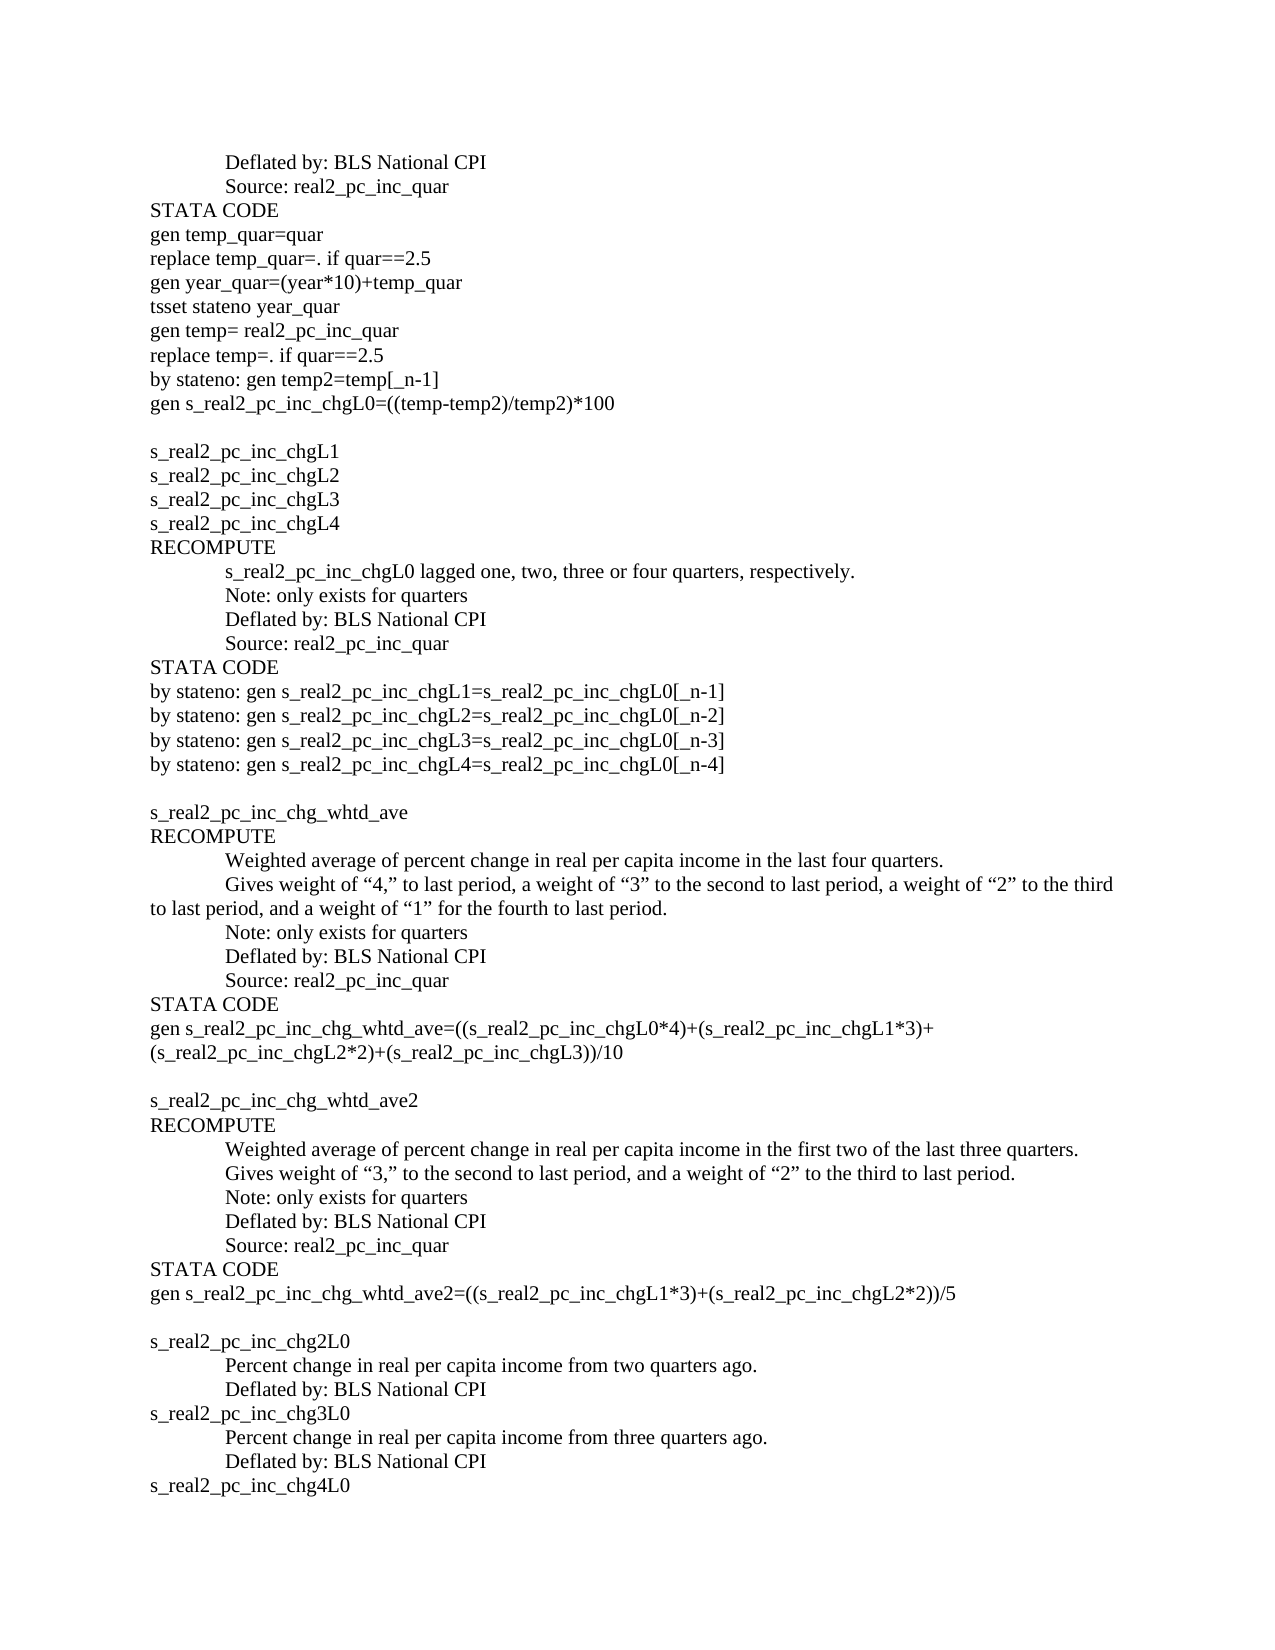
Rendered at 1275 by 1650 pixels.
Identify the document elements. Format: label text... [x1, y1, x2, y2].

text gen year_quar=(year*10)+temp_quar [150, 270, 1125, 294]
text RECOMPUTE [150, 1112, 1125, 1137]
text Deflated by: BLS National CPI [150, 1377, 1125, 1401]
text Source: real2_pc_inc_quar [150, 968, 1125, 992]
text Deflated by: BLS National CPI [150, 607, 1125, 631]
text by stateno: gen s_real2_pc_inc_chgL3=s_real2_pc_inc_chgL0[_n-3] [150, 727, 1125, 752]
text STATA CODE [150, 198, 1125, 222]
text s_real2_pc_inc_chg2L0 [150, 1329, 1125, 1353]
text gen temp_quar=quar [150, 222, 1125, 246]
text s_real2_pc_inc_chgL4 [150, 511, 1125, 535]
text Note: only exists for quarters [150, 920, 1125, 944]
text Source: real2_pc_inc_quar [150, 1233, 1125, 1257]
text RECOMPUTE [150, 535, 1125, 559]
text Weighted average of percent change in real per capita income in the last four quarters. [150, 848, 1125, 872]
text Note: only exists for quarters [150, 1185, 1125, 1209]
text by stateno: gen s_real2_pc_inc_chgL1=s_real2_pc_inc_chgL0[_n-1] [150, 679, 1125, 703]
text tsset stateno year_quar [150, 294, 1125, 318]
text s_real2_pc_inc_chgL3 [150, 487, 1125, 511]
text Deflated by: BLS National CPI [150, 944, 1125, 968]
text s_real2_pc_inc_chgL0 lagged one, two, three or four quarters, respectively. [150, 559, 1125, 583]
text Deflated by: BLS National CPI [150, 1449, 1125, 1473]
text s_real2_pc_inc_chg_whtd_ave [150, 800, 1125, 824]
text by stateno: gen s_real2_pc_inc_chgL4=s_real2_pc_inc_chgL0[_n-4] [150, 752, 1125, 776]
text Percent change in real per capita income from two quarters ago. [150, 1353, 1125, 1377]
text s_real2_pc_inc_chg_whtd_ave2 [150, 1088, 1125, 1112]
text gen s_real2_pc_inc_chgL0=((temp-temp2)/temp2)*100 [150, 391, 1125, 415]
text Percent change in real per capita income from three quarters ago. [150, 1425, 1125, 1449]
text Source: real2_pc_inc_quar [150, 174, 1125, 198]
text STATA CODE [150, 655, 1125, 679]
text by stateno: gen temp2=temp[_n-1] [150, 367, 1125, 391]
text Deflated by: BLS National CPI [150, 1209, 1125, 1233]
text STATA CODE [150, 1257, 1125, 1281]
text Note: only exists for quarters [150, 583, 1125, 607]
text s_real2_pc_inc_chg4L0 [150, 1473, 1125, 1497]
text gen s_real2_pc_inc_chg_whtd_ave2=((s_real2_pc_inc_chgL1*3)+(s_real2_pc_inc_chgL2*2))/5 [150, 1281, 1125, 1305]
text s_real2_pc_inc_chgL2 [150, 463, 1125, 487]
text gen s_real2_pc_inc_chg_whtd_ave=((s_real2_pc_inc_chgL0*4)+(s_real2_pc_inc_chgL1*3)+(s_real2_pc_inc_chgL2*2)+(s_real2_pc_inc_chgL3))/10 [150, 1016, 1125, 1064]
text Gives weight of “3,” to the second to last period, and a weight of “2” to the third to last period. [150, 1161, 1125, 1185]
text replace temp_quar=. if quar==2.5 [150, 246, 1125, 270]
text s_real2_pc_inc_chgL1 [150, 439, 1125, 463]
text s_real2_pc_inc_chg3L0 [150, 1401, 1125, 1425]
text gen temp= real2_pc_inc_quar [150, 318, 1125, 342]
text replace temp=. if quar==2.5 [150, 342, 1125, 367]
text by stateno: gen s_real2_pc_inc_chgL2=s_real2_pc_inc_chgL0[_n-2] [150, 703, 1125, 727]
text STATA CODE [150, 992, 1125, 1016]
text Weighted average of percent change in real per capita income in the first two of the last three quarters. [150, 1137, 1125, 1161]
text Source: real2_pc_inc_quar [150, 631, 1125, 655]
text RECOMPUTE [150, 824, 1125, 848]
text Deflated by: BLS National CPI [150, 150, 1125, 174]
text Gives weight of “4,” to last period, a weight of “3” to the second to last period, a weight of “2” to the third to last period, and a weight of “1” for the fourth to last period. [150, 872, 1125, 920]
